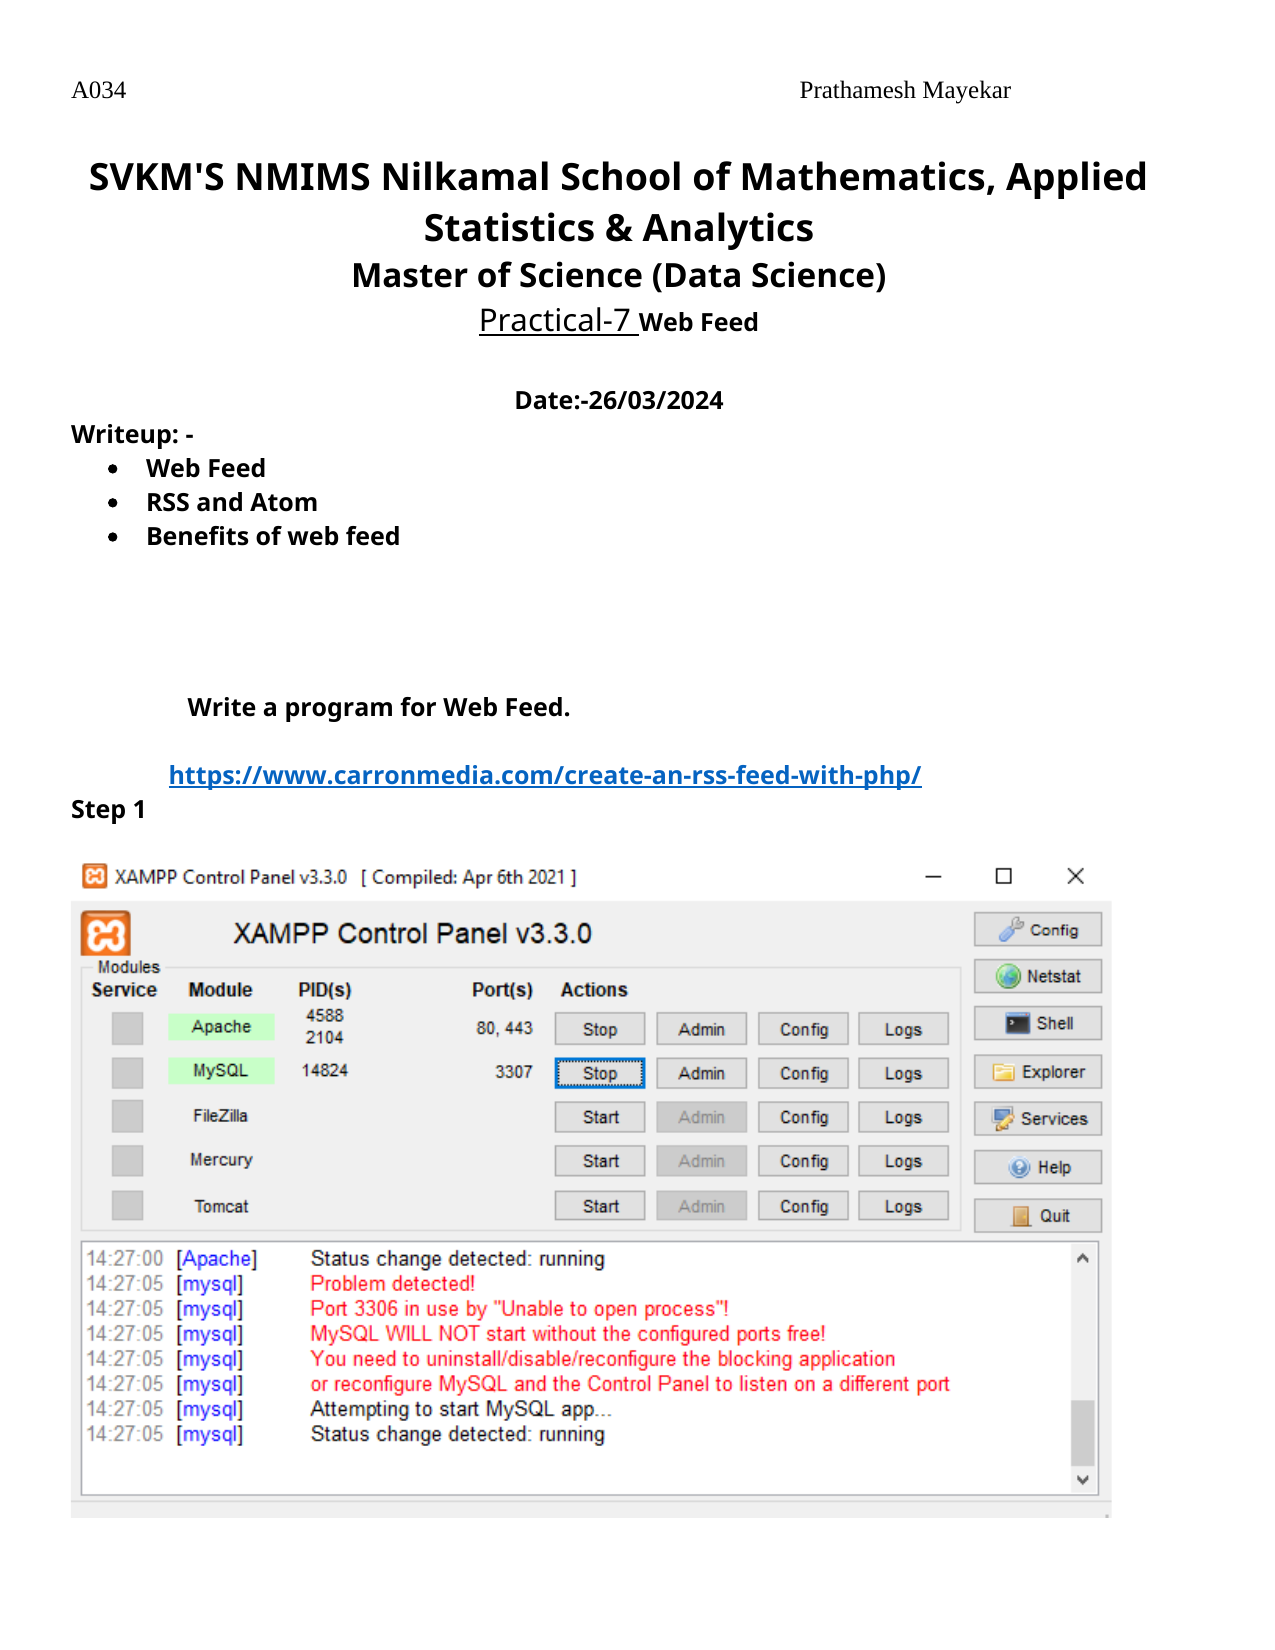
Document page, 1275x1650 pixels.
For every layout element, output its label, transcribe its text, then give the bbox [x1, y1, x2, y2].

text Practical-7 Web Feed [71, 297, 1167, 340]
text Step 1 [71, 791, 1167, 826]
text Write a program for Web Feed. [71, 689, 1167, 723]
list Web Feed [108, 451, 1167, 485]
text Writeup: - [71, 417, 1167, 451]
text https://www.carronmedia.com/create-an-rss-feed-with-php/ [71, 757, 1167, 791]
picture [70, 859, 1112, 1518]
subtitle Master of Science (Data Science) [71, 252, 1167, 297]
subtitle SVKM'S NMIMS Nilkamal School of Mathematics, Applied Statistics & Analytics [71, 150, 1167, 252]
text Date:-26/03/2024 [71, 383, 1167, 417]
list Benefits of web feed [108, 519, 1167, 553]
list RSS and Atom [108, 485, 1167, 519]
